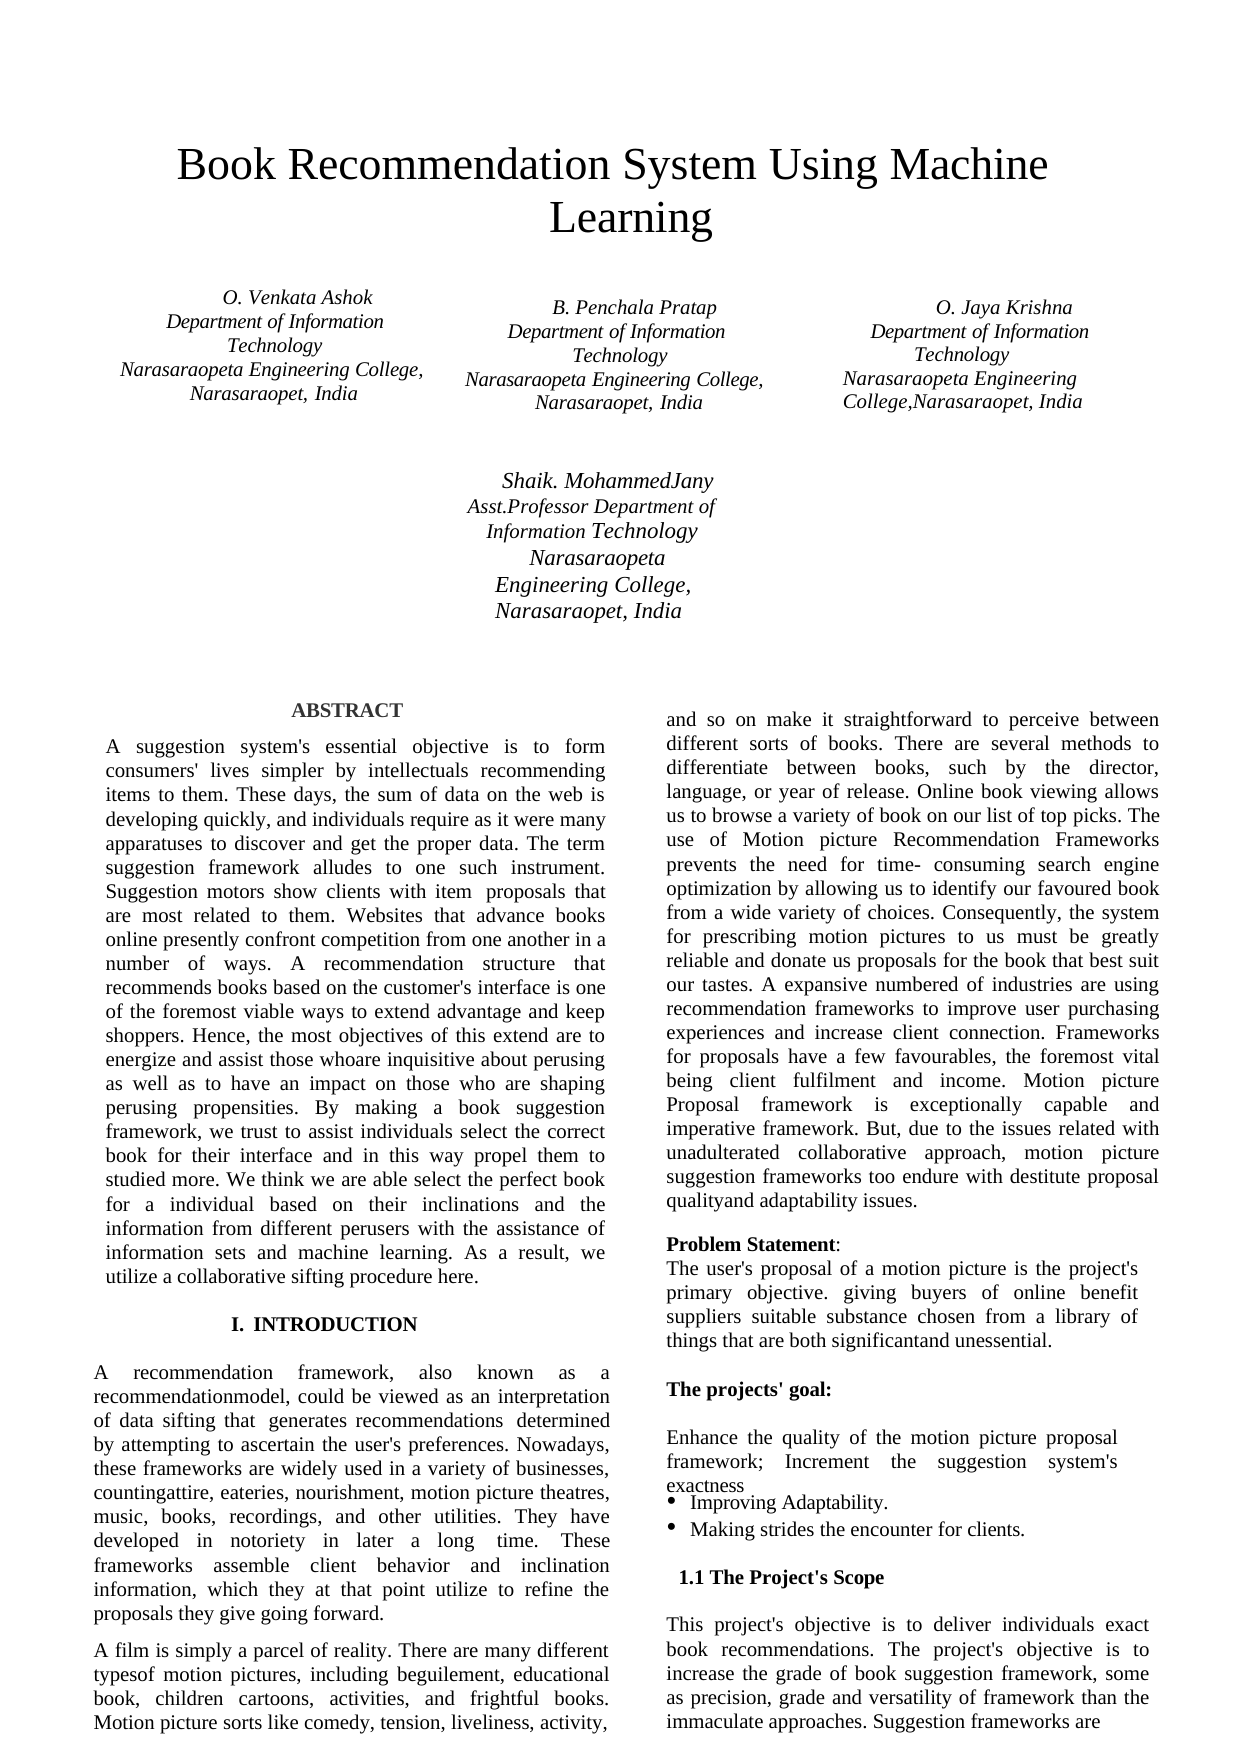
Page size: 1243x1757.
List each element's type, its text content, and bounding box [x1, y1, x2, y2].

text A recommendation framework, also known as a recommendationmodel, could be viewed as an interpretation of data sifting that generates recommendations determined by attempting to ascertain the user's preferences. Nowadays, these frameworks are widely used in a variety of businesses, countingattire, eateries, nourishment, motion picture theatres, music, books, recordings, and other utilities. They have developed in notoriety in later a long time. These frameworks assemble client behavior and inclination information, which they at that point utilize to refine the proposals they give going forward. [93, 1360, 610, 1625]
text O. Venkata Ashok Department of Information [166, 285, 424, 333]
text The user's proposal of a motion picture is the project's primary objective. giving buyers of online benefit suppliers suitable substance chosen from a library of things that are both significantand unessential. [666, 1256, 1139, 1352]
text This project's objective is to deliver individuals exact book recommendations. The project's objective is to increase the grade of book suggestion framework, some as precision, grade and versatility of framework than the immaculate approaches. Suggestion frameworks are [666, 1612, 1150, 1733]
text Book Recommendation System Using Machine [90, 137, 1135, 189]
text O. Jaya Krishna Department of Information [870, 294, 1166, 343]
text A film is simply a parcel of reality. There are many different typesof motion pictures, including beguilement, educational book, children cartoons, activities, and frightful books. Motion picture sorts like comedy, tension, liveliness, activity, [93, 1637, 610, 1734]
text A suggestion system's essential objective is to form consumers' lives simpler by intellectuals recommending items to them. These days, the sum of data on the web is developing quickly, and individuals require as it were many apparatuses to discover and get the proper data. The term suggestion framework alludes to one such instrument. Suggestion motors show clients with item proposals that are most related to them. Websites that advance books online presently confront competition from one another in a number of ways. A recommendation structure that recommends books based on the customer's interface is one of the foremost viable ways to extend advantage and keep shoppers. Hence, the most objectives of this extend are to energize and assist those whoare inquisitive about perusing as well as to have an impact on those who are shaping perusing propensities. By making a book suggestion framework, we trust to assist individuals select the correct book for their interface and in this way propel them to studied more. We think we are able select the perfect book for a individual based on their inclinations and the information from different perusers with the assistance of information sets and machine learning. As a result, we utilize a collaborative sifting procedure here. [105, 734, 606, 1288]
text B. Penchala Pratap Department of Information [507, 294, 769, 343]
text Technology Narasaraopeta Engineering College, [465, 343, 769, 391]
list The Project's Scope [678, 1564, 1172, 1589]
text Narasaraopet, India [189, 381, 424, 405]
text Technology Narasaraopeta Engineering College, [120, 333, 424, 381]
text ABSTRACT [81, 698, 613, 722]
text and so on make it straightforward to perceive between different sorts of books. There are several methods to differentiate between books, such by the director, language, or year of release. Online book viewing allows us to browse a variety of book on our list of top picks. The use of Motion picture Recommendation Frameworks prevents the need for time- consuming search engine optimization by allowing us to identify our favoured book from a wide variety of choices. Consequently, the system for prescribing motion pictures to us must be greatly reliable and donate us proposals for the book that best suit our tastes. A expansive numbered of industries are using recommendation frameworks to improve user purchasing experiences and increase client connection. Frameworks for proposals have a few favourables, the foremost vital being client fulfilment and income. Motion picture Proposal framework is exceptionally capable and imperative framework. But, due to the issues related with unadulterated collaborative approach, motion picture suggestion frameworks too endure with destitute proposal qualityand adaptability issues. [666, 707, 1160, 1212]
text Improving Adaptability. [690, 1497, 1172, 1513]
text Learning [118, 189, 1144, 242]
text Problem Statement: [666, 1232, 1172, 1256]
text Narasaraopeta Engineering College, Narasaraopet, India [495, 544, 769, 623]
text Narasaraopet, India [535, 391, 769, 414]
text Shaik. MohammedJany [502, 467, 769, 493]
text Asst.Professor Department of Information Technology [467, 493, 769, 544]
text Enhance the quality of the motion picture proposal framework; Increment the suggestion system's exactness [666, 1425, 1118, 1497]
list Making strides the encounter for clients. [666, 1513, 1172, 1543]
text I. INTRODUCTION [231, 1312, 614, 1336]
text Technology Narasaraopeta Engineering College,Narasaraopet, India [843, 343, 1084, 413]
text The projects' goal: [666, 1377, 1172, 1401]
